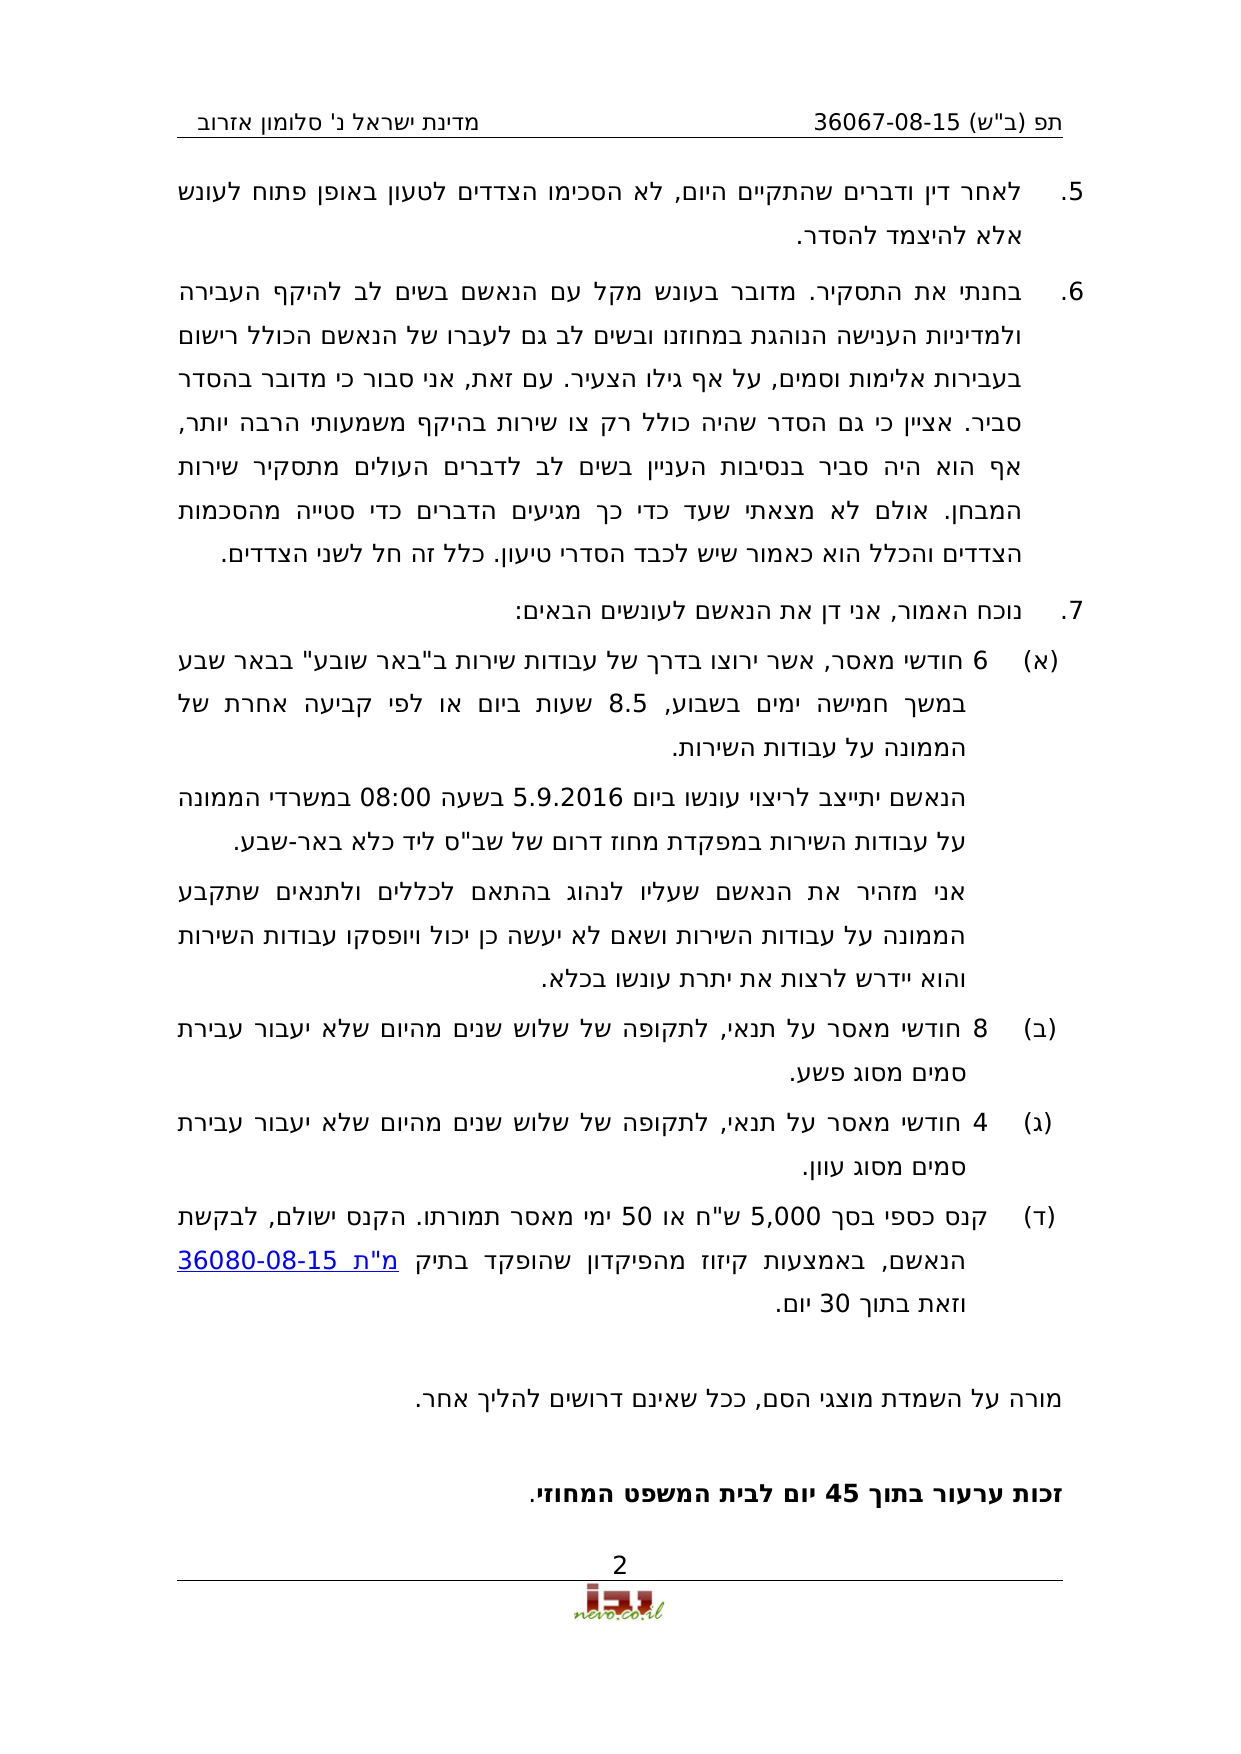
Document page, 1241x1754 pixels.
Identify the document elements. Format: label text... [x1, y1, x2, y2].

text מורה על השמדת מוצגי הסם, ככל שאינם דרושים להליך אחר. [177, 1384, 1063, 1414]
text זכות ערעור בתוך 45 יום לבית המשפט המחוזי. [177, 1479, 1063, 1508]
list קנס כספי בסך 5,000 ש"ח או 50 ימי מאסר תמורתו. הקנס ישולם, לבקשת הנאשם, באמצעות קיזוז מהפיקדון שהופקד בתיק מ"ת 36080-08-15 וזאת בתוך 30 יום. [177, 1202, 1023, 1319]
text הנאשם יתייצב לריצוי עונשו ביום 5.9.2016 בשעה 08:00 במשרדי הממונה על עבודות השירות במפקדת מחוז דרום של שב"ס ליד כלא באר-שבע. [177, 783, 967, 856]
list בחנתי את התסקיר. מדובר בעונש מקל עם הנאשם בשים לב להיקף העבירה ולמדיניות הענישה הנוהגת במחוזנו ובשים לב גם לעברו של הנאשם הכולל רישום בעבירות אלימות וסמים, על אף גילו הצעיר. עם זאת, אני סבור כי מדובר בהסדר סביר. אציין כי גם הסדר שהיה כולל רק צו שירות בהיקף משמעותי הרבה יותר, אף הוא היה סביר בנסיבות העניין בשים לב לדברים העולים מתסקיר שירות המבחן. אולם לא מצאתי שעד כדי כך מגיעים הדברים כדי סטייה מהסכמות הצדדים והכלל הוא כאמור שיש לכבד הסדרי טיעון. כלל זה חל לשני הצדדים. [177, 277, 1060, 569]
list נוכח האמור, אני דן את הנאשם לעונשים הבאים: [177, 596, 1060, 625]
list 6 חודשי מאסר, אשר ירוצו בדרך של עבודות שירות ב"באר שובע" בבאר שבע במשך חמישה ימים בשבוע, 8.5 שעות ביום או לפי קביעה אחרת של הממונה על עבודות השירות. [177, 646, 1023, 763]
text אני מזהיר את הנאשם שעליו לנהוג בהתאם לכללים ולתנאים שתקבע הממונה על עבודות השירות ושאם לא יעשה כן יכול ויופסקו עבודות השירות והוא יידרש לרצות את יתרת עונשו בכלא. [177, 877, 967, 994]
list 8 חודשי מאסר על תנאי, לתקופה של שלוש שנים מהיום שלא יעבור עבירת סמים מסוג פשע. [177, 1015, 1023, 1088]
list 4 חודשי מאסר על תנאי, לתקופה של שלוש שנים מהיום שלא יעבור עבירת סמים מסוג עוון. [177, 1108, 1023, 1181]
list לאחר דין ודברים שהתקיים היום, לא הסכימו הצדדים לטעון באופן פתוח לעונש אלא להיצמד להסדר. [177, 177, 1060, 250]
picture [574, 1583, 666, 1621]
